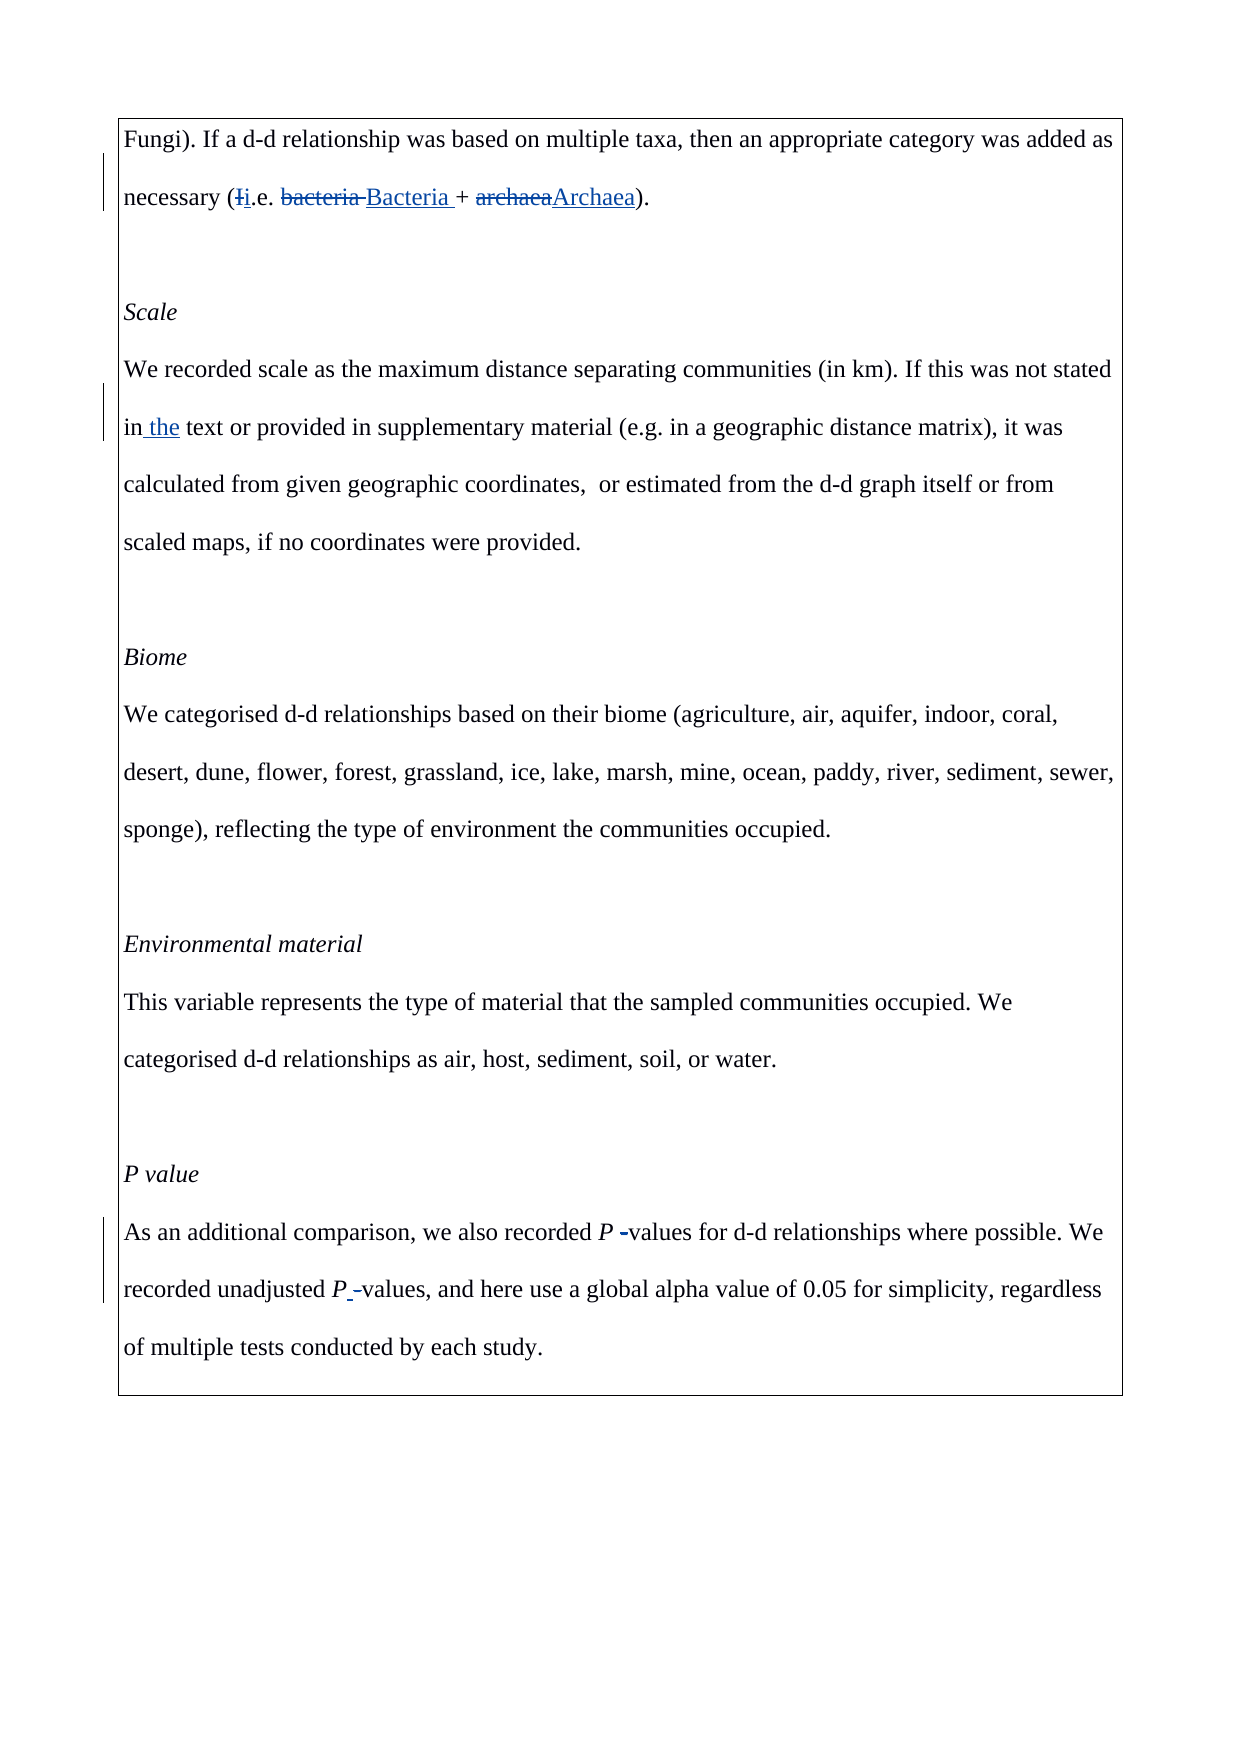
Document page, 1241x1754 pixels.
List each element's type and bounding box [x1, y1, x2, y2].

table_header [119, 119, 1122, 1395]
